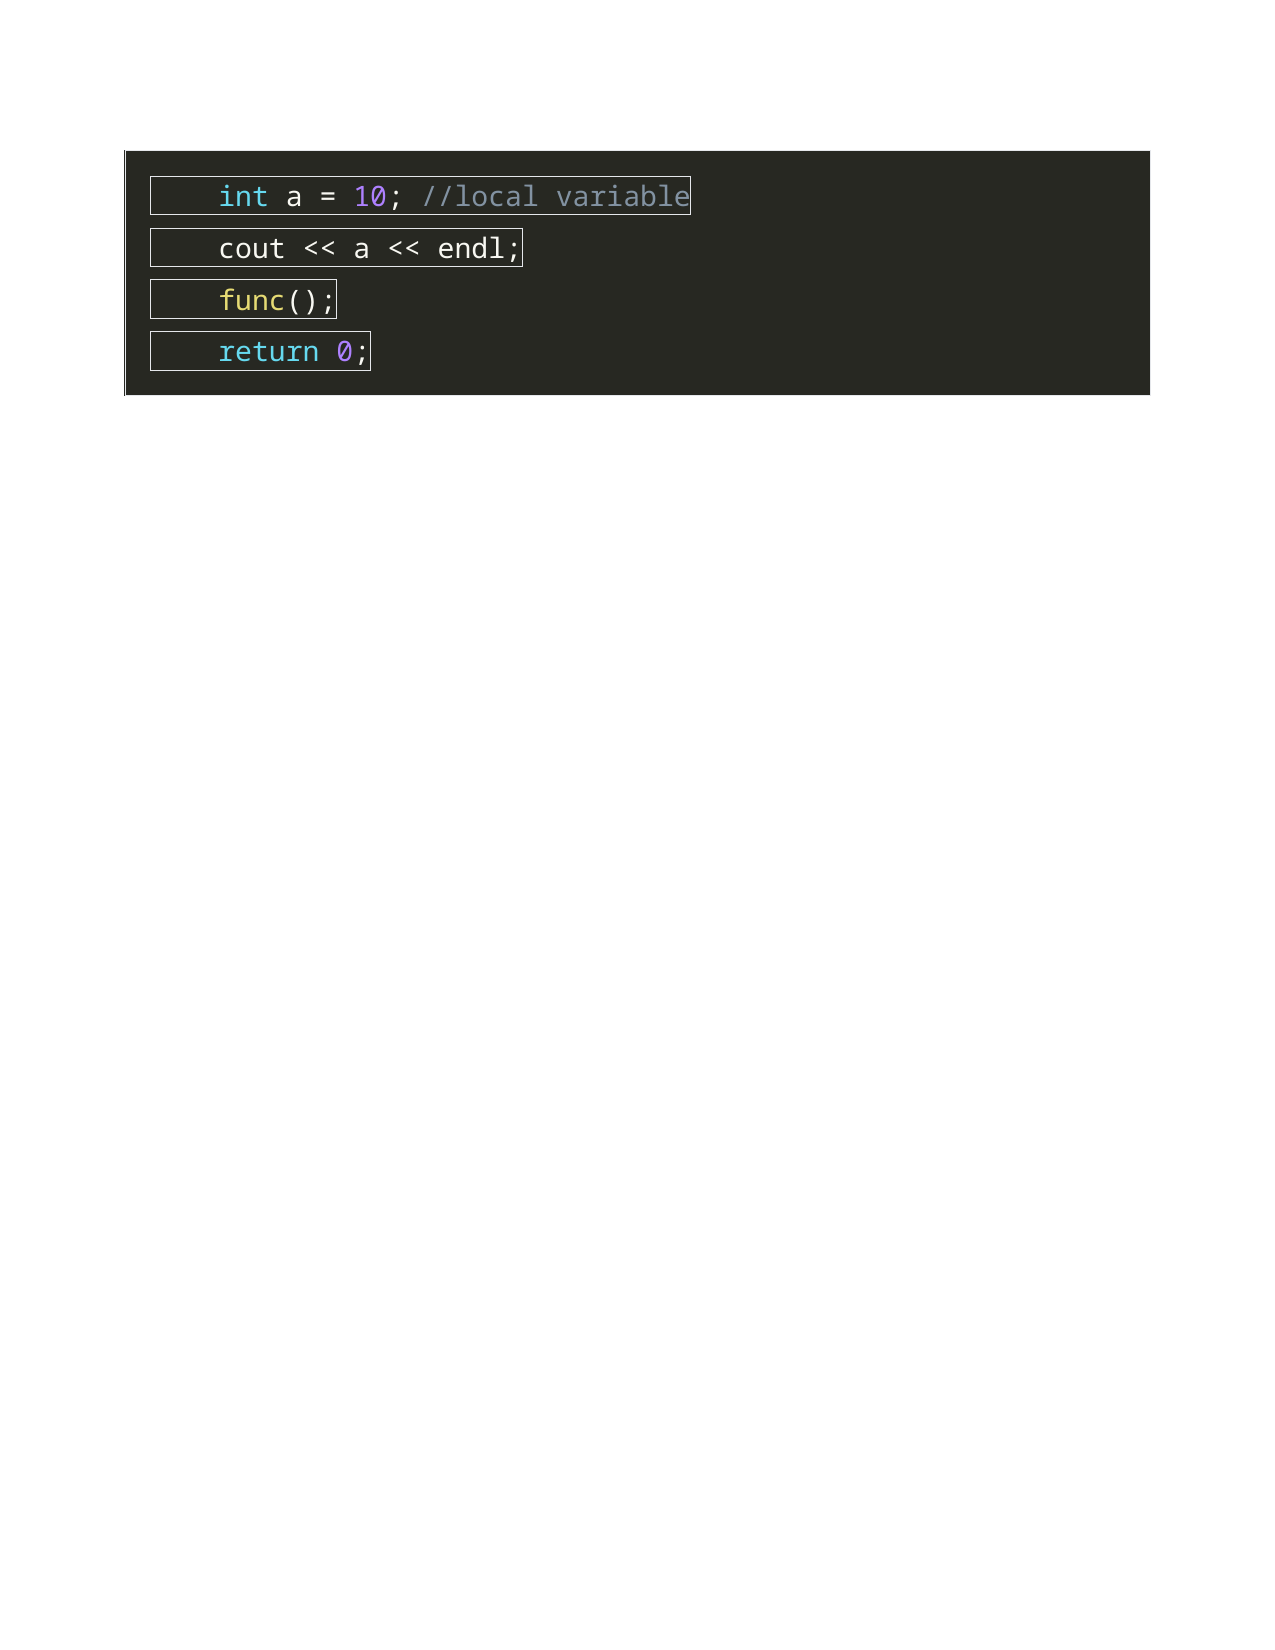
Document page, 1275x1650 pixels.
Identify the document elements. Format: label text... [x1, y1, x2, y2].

text func(); [126, 254, 1150, 306]
text int a = 10; //local variable [126, 151, 1150, 202]
text return 0; [126, 306, 1150, 395]
text cout << a << endl; [126, 202, 1150, 254]
